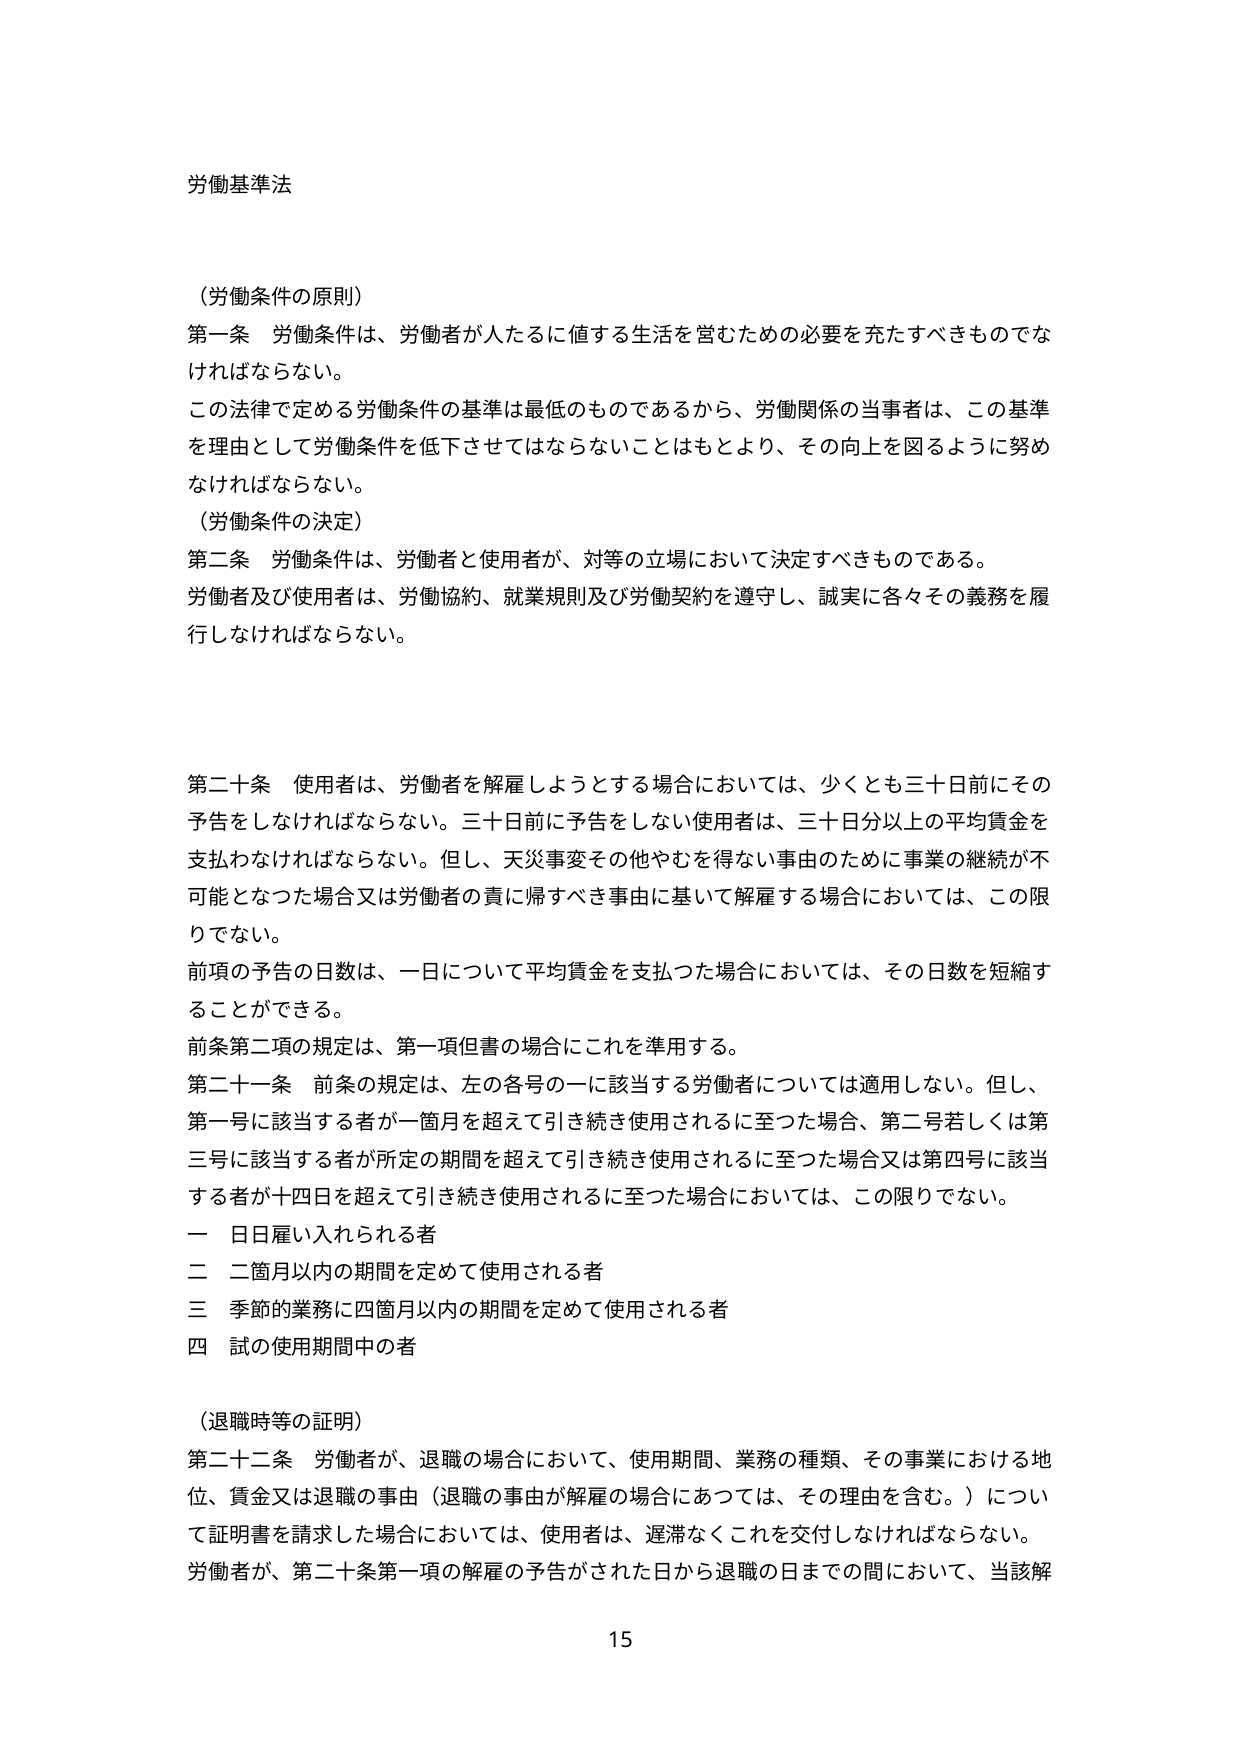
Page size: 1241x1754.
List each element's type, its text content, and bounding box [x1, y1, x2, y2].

text 第一条 労働条件は、労働者が人たるに値する生活を営むための必要を充たすべきものでなければならない。 [187, 314, 1053, 389]
text 労働者及び使用者は、労働協約、就業規則及び労働契約を遵守し、誠実に各々その義務を履行しなければならない。 [187, 577, 1053, 652]
text （労働条件の原則） [187, 277, 1053, 314]
text 一 日日雇い入れられる者 [187, 1214, 1053, 1252]
text 第二十条 使用者は、労働者を解雇しようとする場合においては、少くとも三十日前にその予告をしなければならない。三十日前に予告をしない使用者は、三十日分以上の平均賃金を支払わなければならない。但し、天災事変その他やむを得ない事由のために事業の継続が不可能となつた場合又は労働者の責に帰すべき事由に基いて解雇する場合においては、この限りでない。 [187, 764, 1053, 952]
text 第二十一条 前条の規定は、左の各号の一に該当する労働者については適用しない。但し、第一号に該当する者が一箇月を超えて引き続き使用されるに至つた場合、第二号若しくは第三号に該当する者が所定の期間を超えて引き続き使用されるに至つた場合又は第四号に該当する者が十四日を超えて引き続き使用されるに至つた場合においては、この限りでない。 [187, 1064, 1053, 1214]
text 第二十二条 労働者が、退職の場合において、使用期間、業務の種類、その事業における地位、賃金又は退職の事由（退職の事由が解雇の場合にあつては、その理由を含む。）について証明書を請求した場合においては、使用者は、遅滞なくこれを交付しなければならない。 [187, 1439, 1053, 1552]
text 労働基準法 [187, 164, 1053, 202]
text 前条第二項の規定は、第一項但書の場合にこれを準用する。 [187, 1027, 1053, 1064]
text この法律で定める労働条件の基準は最低のものであるから、労働関係の当事者は、この基準を理由として労働条件を低下させてはならないことはもとより、その向上を図るように努めなければならない。 [187, 389, 1053, 502]
text 三 季節的業務に四箇月以内の期間を定めて使用される者 [187, 1289, 1053, 1327]
text 二 二箇月以内の期間を定めて使用される者 [187, 1252, 1053, 1289]
text 前項の予告の日数は、一日について平均賃金を支払つた場合においては、その日数を短縮することができる。 [187, 952, 1053, 1027]
text 四 試の使用期間中の者 [187, 1327, 1053, 1364]
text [187, 1552, 1053, 1589]
text 第二条 労働条件は、労働者と使用者が、対等の立場において決定すべきものである。 [187, 539, 1053, 577]
text （労働条件の決定） [187, 502, 1053, 539]
text （退職時等の証明） [187, 1402, 1053, 1439]
